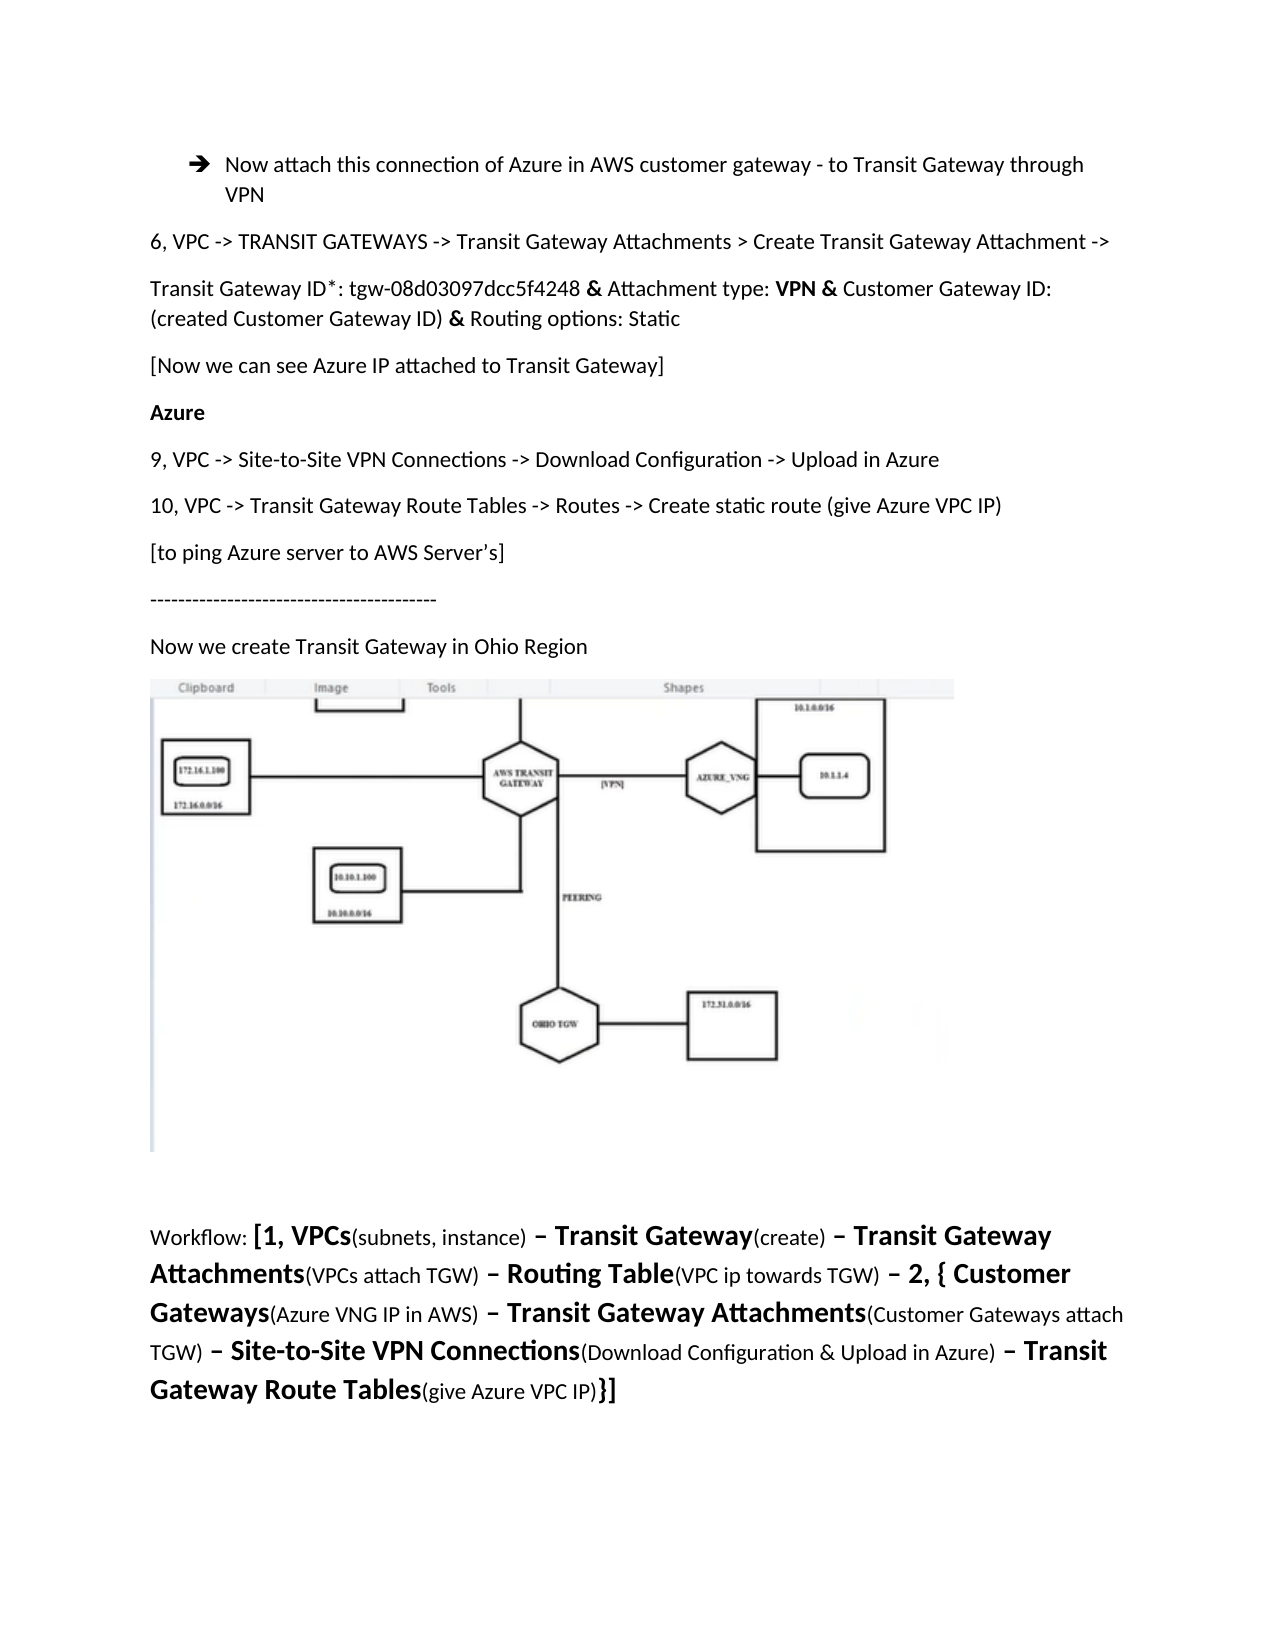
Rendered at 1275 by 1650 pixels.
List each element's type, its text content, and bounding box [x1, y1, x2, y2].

text 10, VPC -> Transit Gateway Route Tables -> Routes -> Create static route (give Azure VPC IP) [150, 492, 1125, 520]
picture [150, 679, 955, 1152]
text Azure [150, 398, 1125, 426]
text 9, VPC -> Site-to-Site VPN Connections -> Download Configuration -> Upload in Azure [150, 445, 1125, 473]
list Now attach this connection of Azure in AWS customer gateway - to Transit Gateway through VPN [187, 150, 1125, 208]
text Workflow: [1, VPCs(subnets, instance) – Transit Gateway(create) – Transit Gateway Attachments(VPCs attach TGW) – Routing Table(VPC ip towards TGW) – 2, { Customer Gateways(Azure VNG IP in AWS) – Transit Gateway Attachments(Customer Gateways attach TGW) – Site-to-Site VPN Connections(Download Configuration & Upload in Azure) – Transit Gateway Route Tables(give Azure VPC IP)}] [150, 1217, 1125, 1406]
text [Now we can see Azure IP attached to Transit Gateway] [150, 351, 1125, 379]
text ----------------------------------------- [150, 585, 1125, 613]
text Now we create Transit Gateway in Ohio Region [150, 632, 1125, 660]
text Transit Gateway ID*: tgw-08d03097dcc5f4248 & Attachment type: VPN & Customer Gateway ID: (created Customer Gateway ID) & Routing options: Static [150, 274, 1125, 332]
text 6, VPC -> TRANSIT GATEWAYS -> Transit Gateway Attachments > Create Transit Gateway Attachment -> [150, 227, 1125, 255]
text [to ping Azure server to AWS Server’s] [150, 538, 1125, 567]
